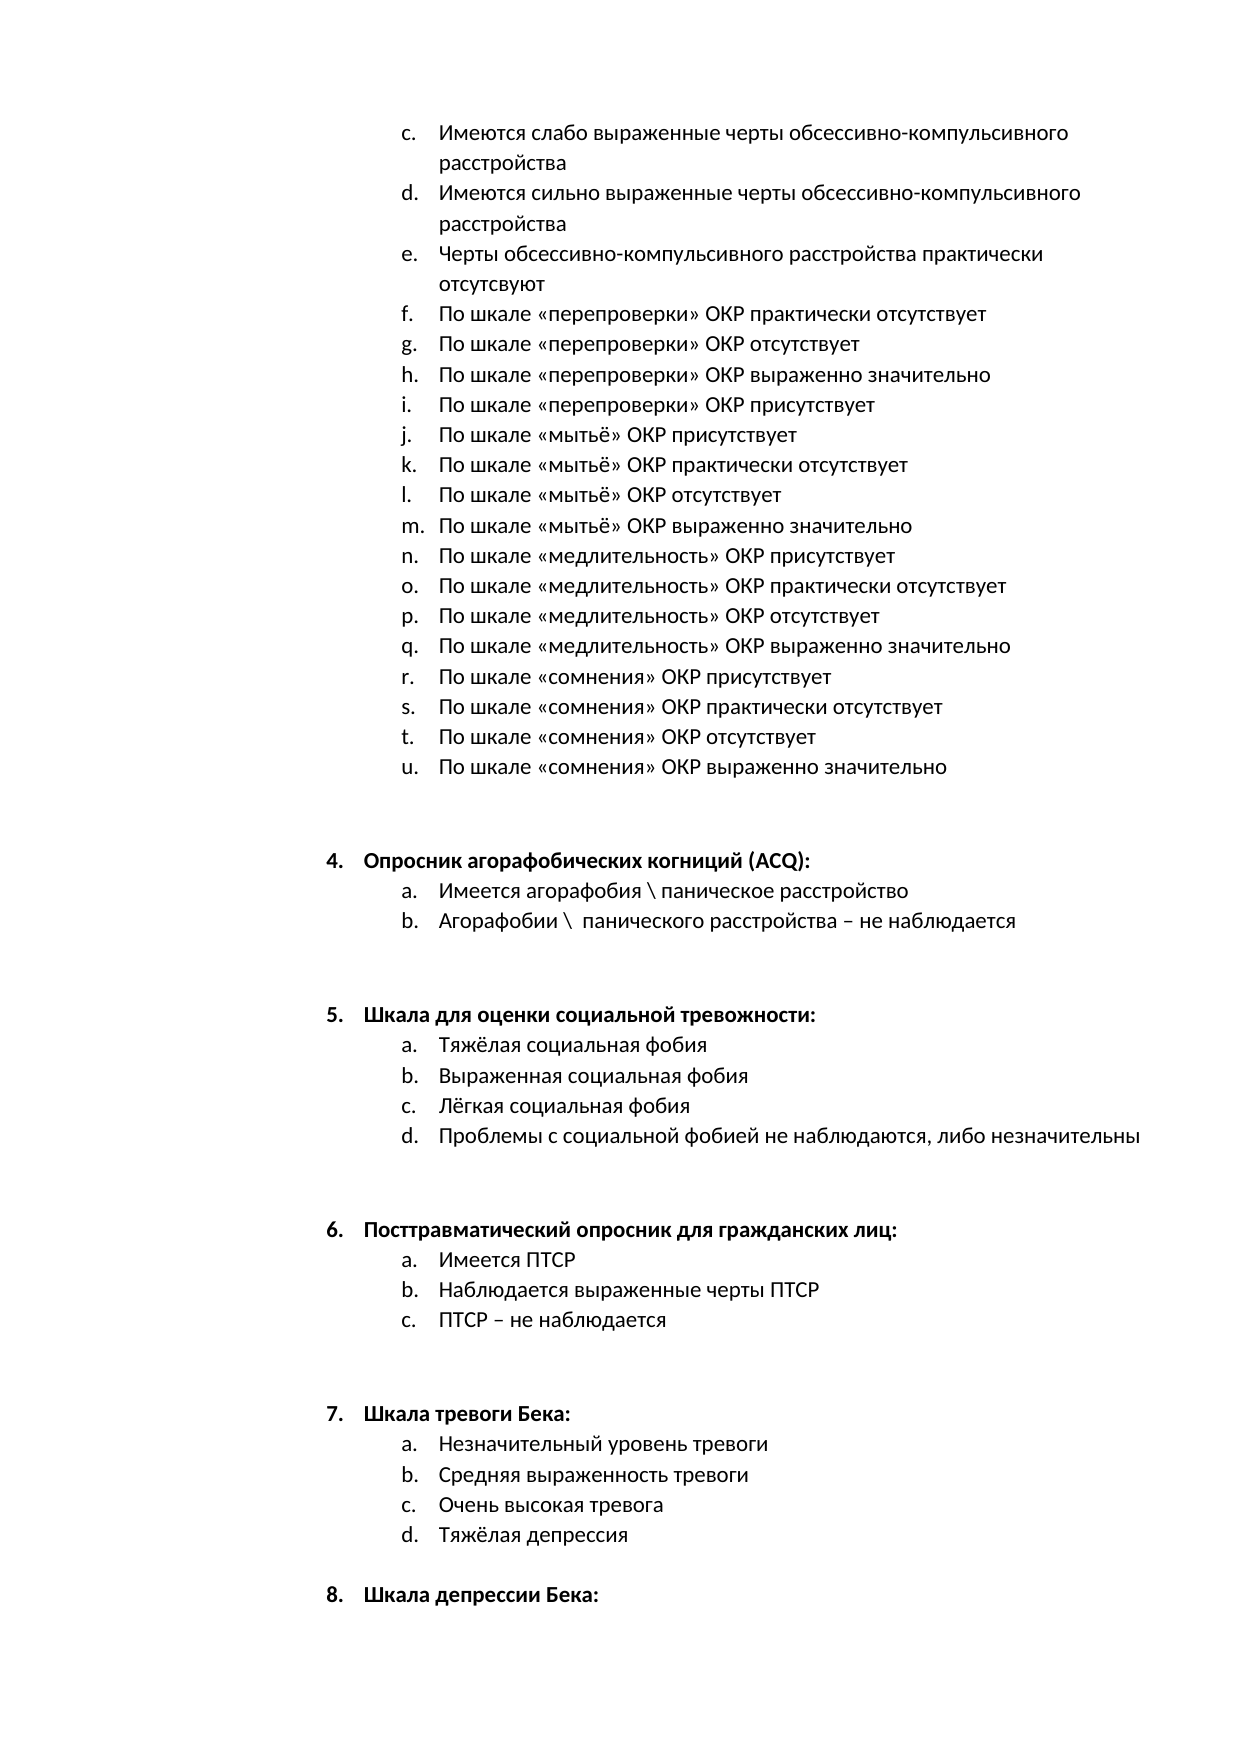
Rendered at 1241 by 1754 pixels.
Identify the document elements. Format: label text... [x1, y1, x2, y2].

list По шкале «медлительность» ОКР отсутствует [401, 601, 1152, 629]
list Тяжёлая депрессия [401, 1520, 1152, 1548]
list Шкала для оценки социальной тревожности: [326, 1000, 1152, 1028]
list Агорафобии \ панического расстройства – не наблюдается [401, 907, 1152, 935]
list Проблемы с социальной фобией не наблюдаются, либо незначительны [401, 1121, 1152, 1149]
list Наблюдается выраженные черты ПТСР [401, 1275, 1152, 1303]
list По шкале «медлительность» ОКР присутствует [401, 541, 1152, 569]
list Очень высокая тревога [401, 1490, 1152, 1518]
list По шкале «сомнения» ОКР выраженно значительно [401, 752, 1152, 781]
list Средняя выраженность тревоги [401, 1460, 1152, 1488]
list По шкале «медлительность» ОКР выраженно значительно [401, 632, 1152, 660]
list Имеется агорафобия \ паническое расстройство [401, 876, 1152, 904]
list Имеются слабо выраженные черты обсессивно-компульсивного расстройства [401, 118, 1152, 176]
list Шкала тревоги Бека: [326, 1399, 1152, 1427]
list По шкале «мытьё» ОКР выраженно значительно [401, 511, 1152, 539]
list По шкале «медлительность» ОКР практически отсутствует [401, 571, 1152, 599]
list По шкале «сомнения» ОКР практически отсутствует [401, 692, 1152, 720]
list По шкале «перепроверки» ОКР выраженно значительно [401, 360, 1152, 388]
list Тяжёлая социальная фобия [401, 1031, 1152, 1059]
list По шкале «сомнения» ОКР присутствует [401, 662, 1152, 690]
list По шкале «перепроверки» ОКР присутствует [401, 390, 1152, 418]
list Черты обсессивно-компульсивного расстройства практически отсутсвуют [401, 239, 1152, 297]
list Имеется ПТСР [401, 1245, 1152, 1273]
list Имеются сильно выраженные черты обсессивно-компульсивного расстройства [401, 178, 1152, 237]
list По шкале «мытьё» ОКР практически отсутствует [401, 450, 1152, 478]
list Незначительный уровень тревоги [401, 1429, 1152, 1458]
list Опросник агорафобических когниций (ACQ): [326, 846, 1152, 874]
list Шкала депрессии Бека: [326, 1581, 1152, 1609]
list По шкале «мытьё» ОКР присутствует [401, 420, 1152, 448]
list ПТСР – не наблюдается [401, 1306, 1152, 1334]
list По шкале «сомнения» ОКР отсутствует [401, 722, 1152, 750]
list По шкале «мытьё» ОКР отсутствует [401, 481, 1152, 509]
list Выраженная социальная фобия [401, 1061, 1152, 1089]
list Лёгкая социальная фобия [401, 1091, 1152, 1119]
list По шкале «перепроверки» ОКР отсутствует [401, 329, 1152, 358]
list Посттравматический опросник для гражданских лиц: [326, 1215, 1152, 1243]
list По шкале «перепроверки» ОКР практически отсутствует [401, 299, 1152, 327]
